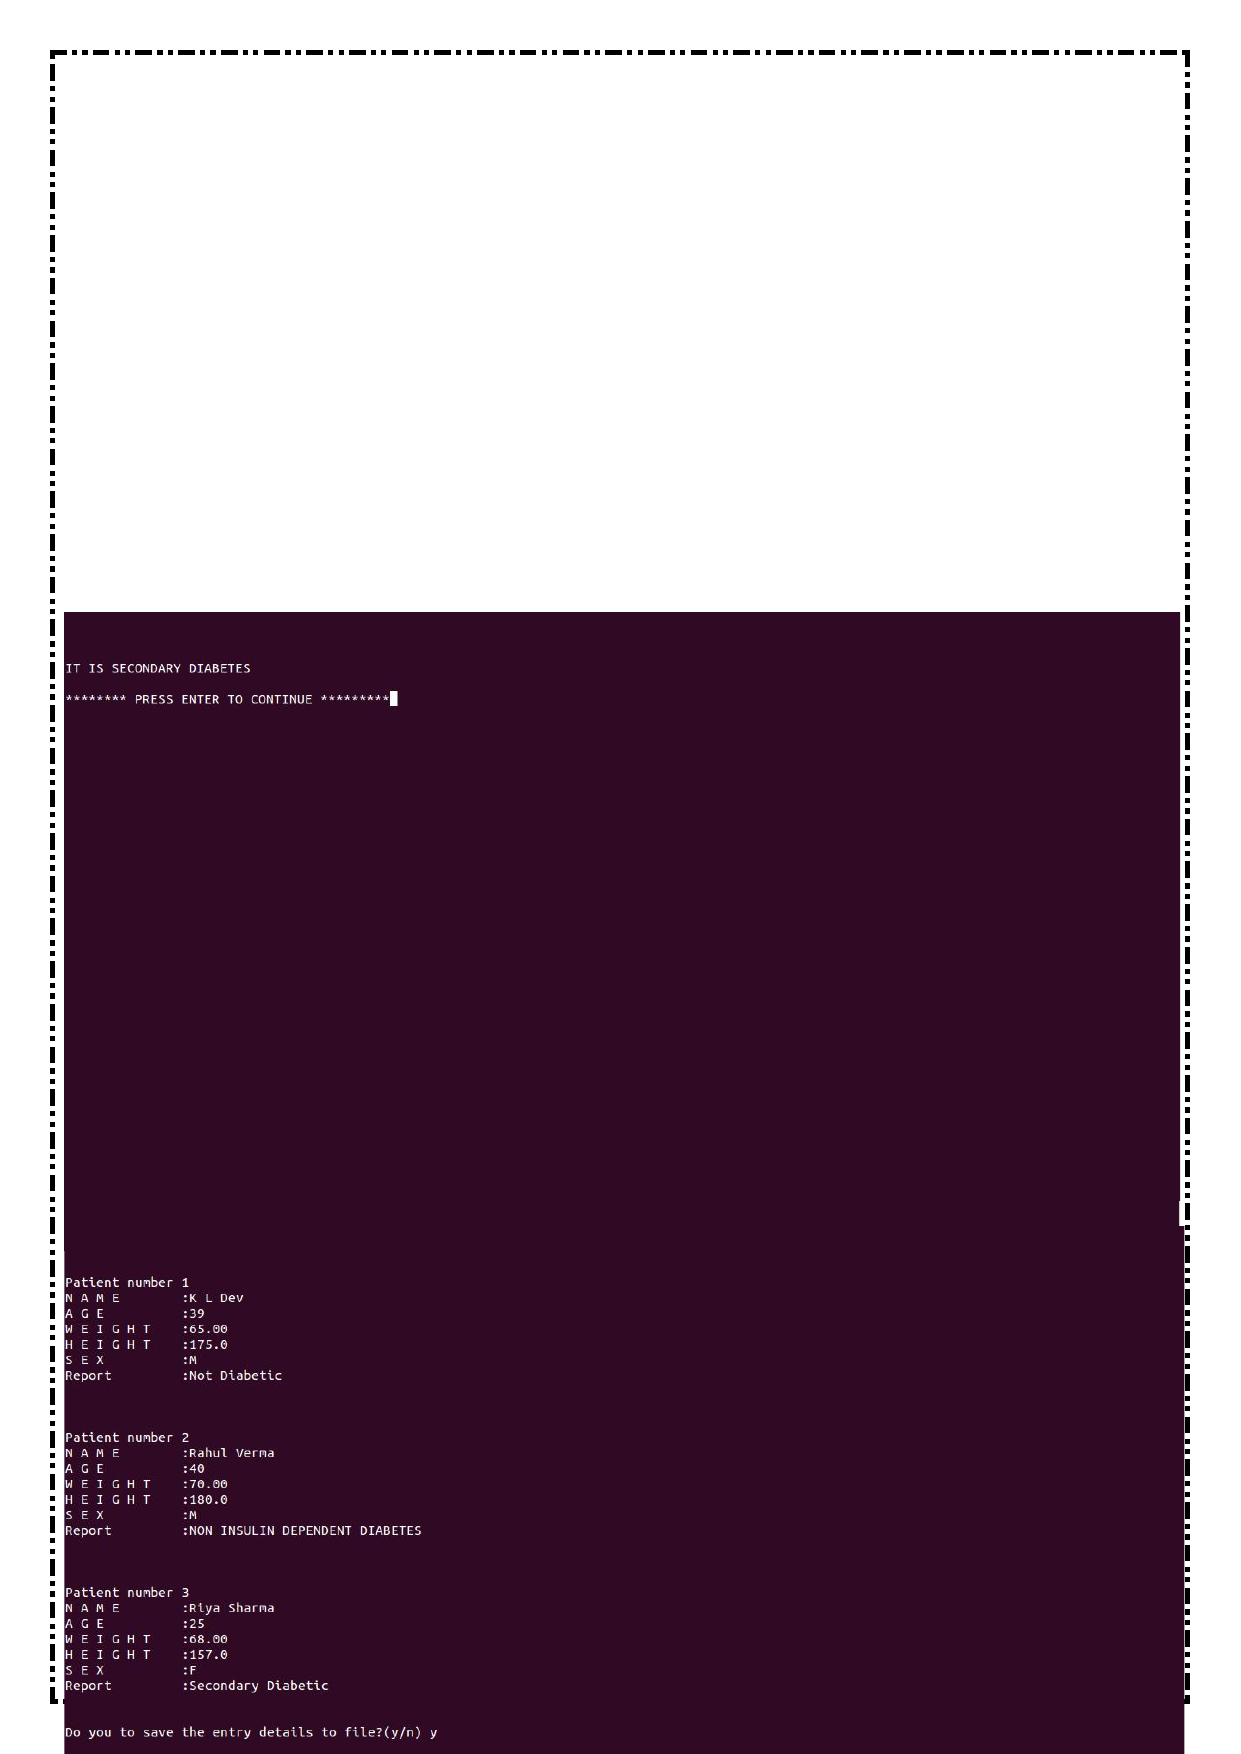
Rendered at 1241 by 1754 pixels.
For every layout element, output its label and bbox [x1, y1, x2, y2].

picture [64, 612, 1185, 1754]
